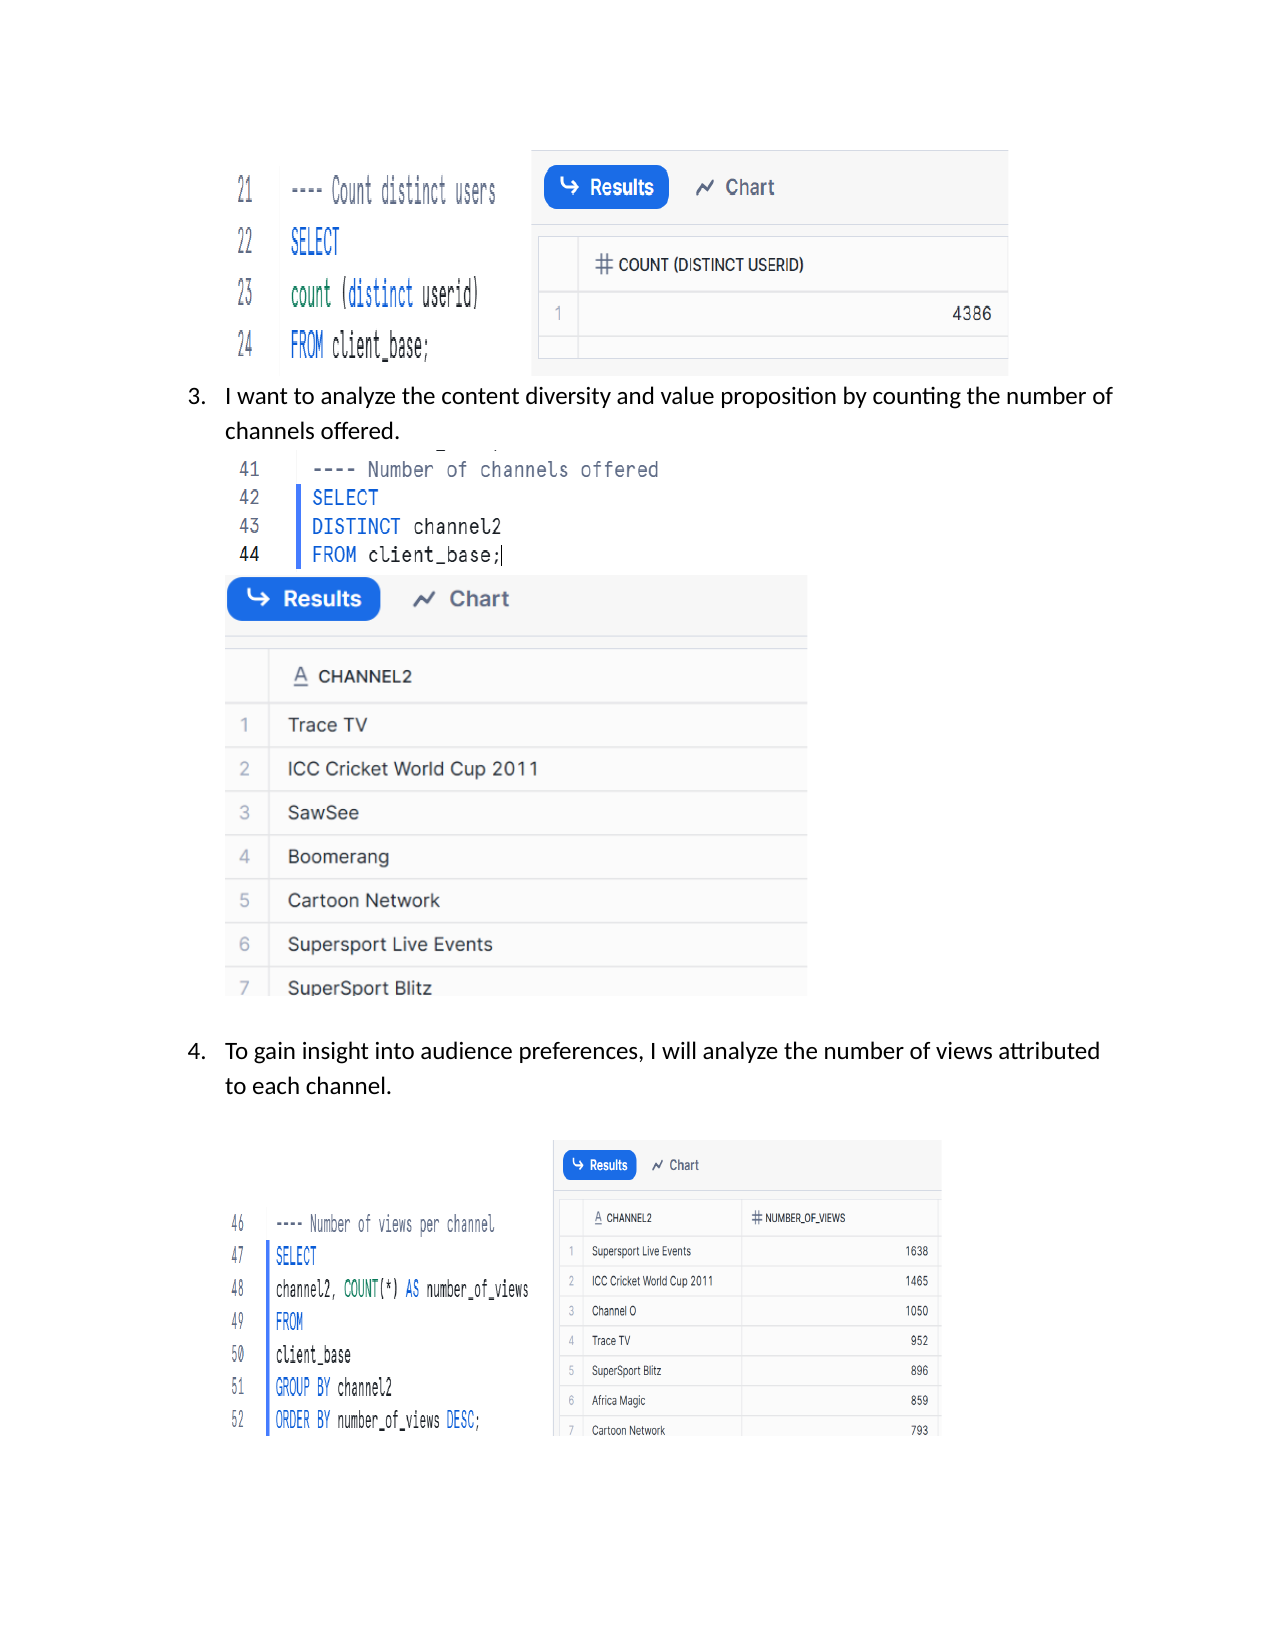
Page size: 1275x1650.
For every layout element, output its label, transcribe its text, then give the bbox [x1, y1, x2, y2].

picture [225, 150, 1009, 376]
list I want to analyze the content diversity and value proposition by counting the number of channels offered. [187, 381, 1125, 446]
picture [225, 450, 714, 572]
list To gain insight into audience preferences, I will analyze the number of views attributed to each channel. [187, 1035, 1125, 1101]
picture [225, 575, 808, 996]
picture [225, 1140, 942, 1436]
